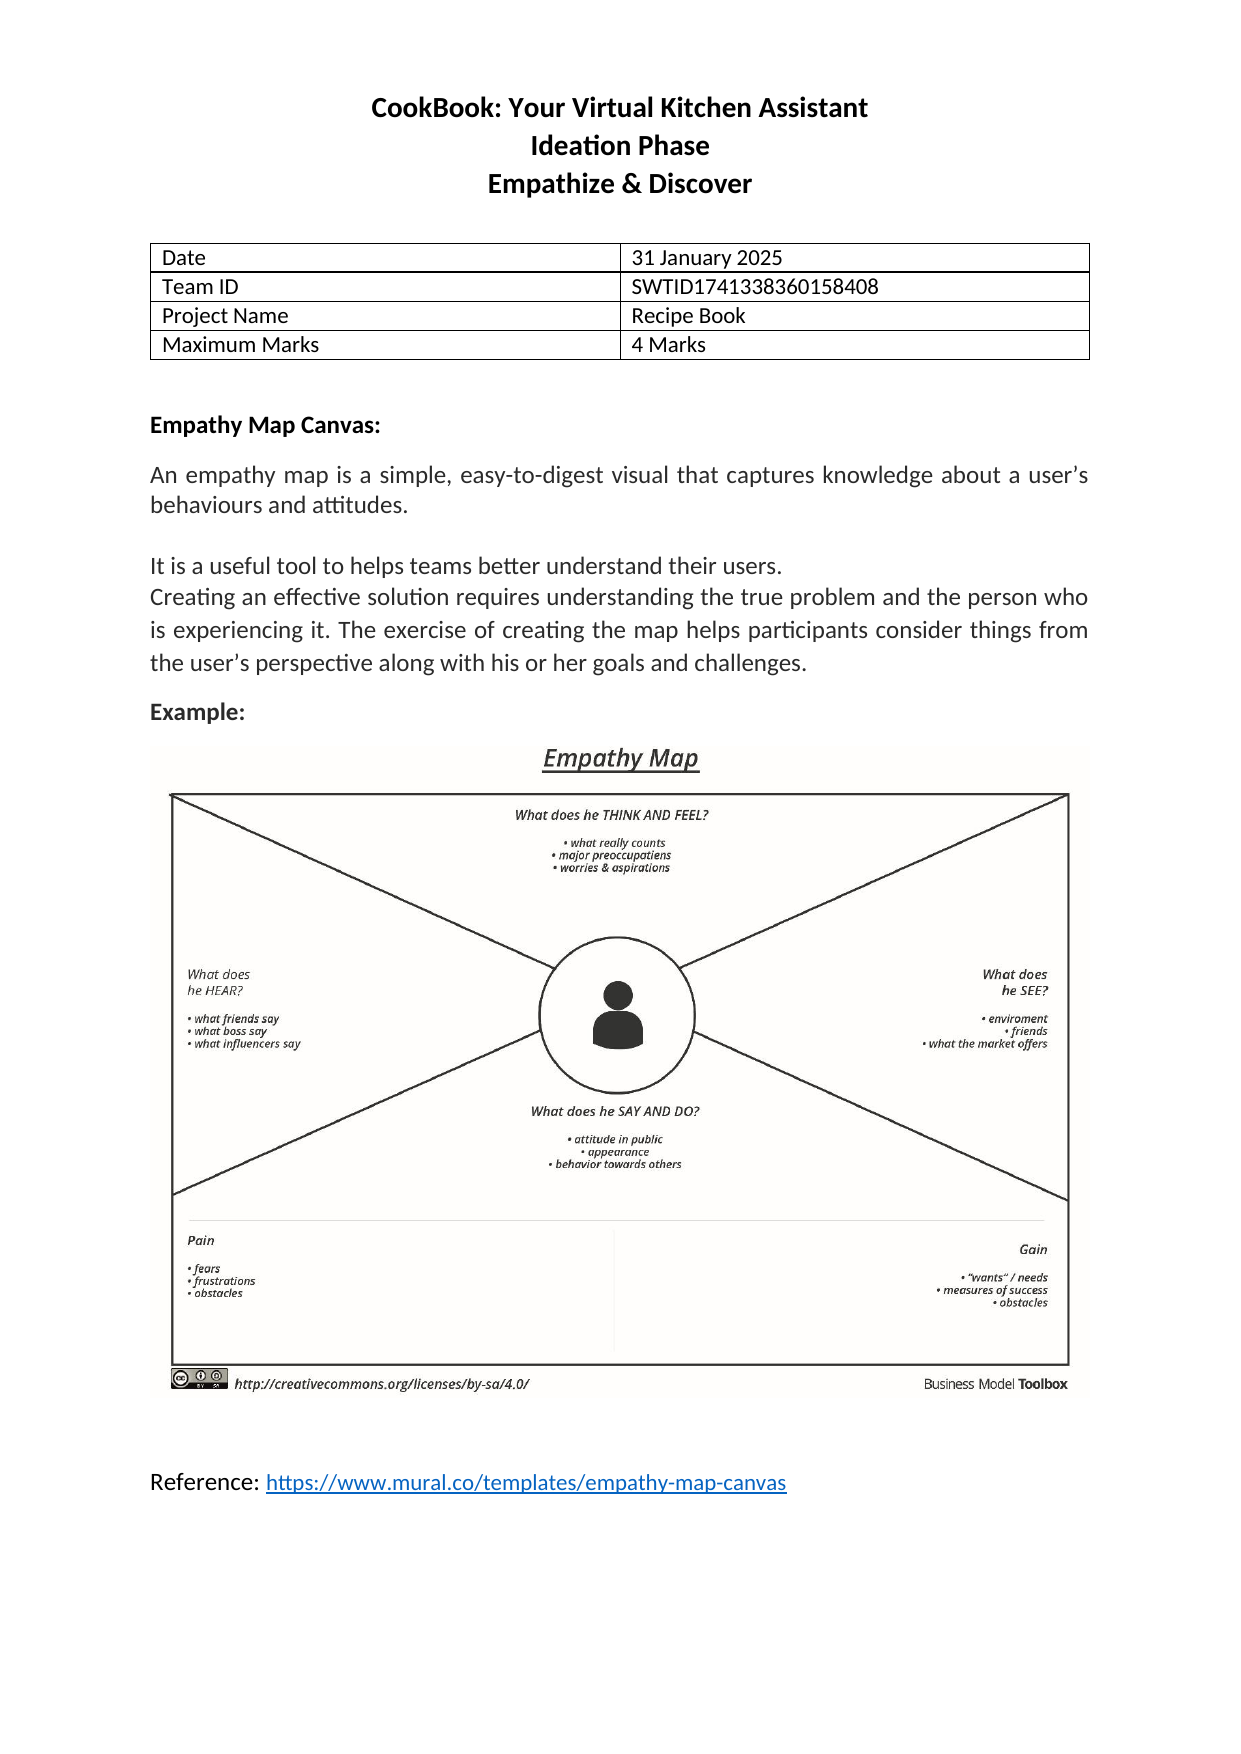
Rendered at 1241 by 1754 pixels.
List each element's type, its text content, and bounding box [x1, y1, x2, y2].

text Example: [150, 696, 1090, 727]
table_header 31 January 2025 [621, 244, 1089, 271]
table_cell Team ID [151, 273, 620, 301]
table_cell 4 Marks [621, 331, 1089, 359]
text Empathize & Discover [150, 166, 1090, 201]
table_cell SWTID1741338360158408 [621, 273, 1089, 301]
text Empathy Map Canvas: [150, 409, 1090, 440]
picture [150, 746, 1091, 1398]
text An empathy map is a simple, easy-to-digest visual that captures knowledge about a user’s behaviours and attitudes. [150, 459, 1090, 520]
text Reference: https://www.mural.co/templates/empathy-map-canvas [150, 1466, 1090, 1497]
text Creating an effective solution requires understanding the true problem and the person who is experiencing it. The exercise of creating the map helps participants consider things from the user’s perspective along with his or her goals and challenges. [150, 581, 1090, 677]
table_cell Recipe Book [621, 302, 1089, 329]
table_cell Project Name [151, 302, 620, 329]
text It is a useful tool to helps teams better understand their users. [150, 550, 1090, 581]
table_cell Maximum Marks [151, 331, 620, 359]
table_header Date [151, 244, 620, 271]
text CookBook: Your Virtual Kitchen Assistant [150, 89, 1090, 124]
text Ideation Phase [150, 127, 1090, 163]
